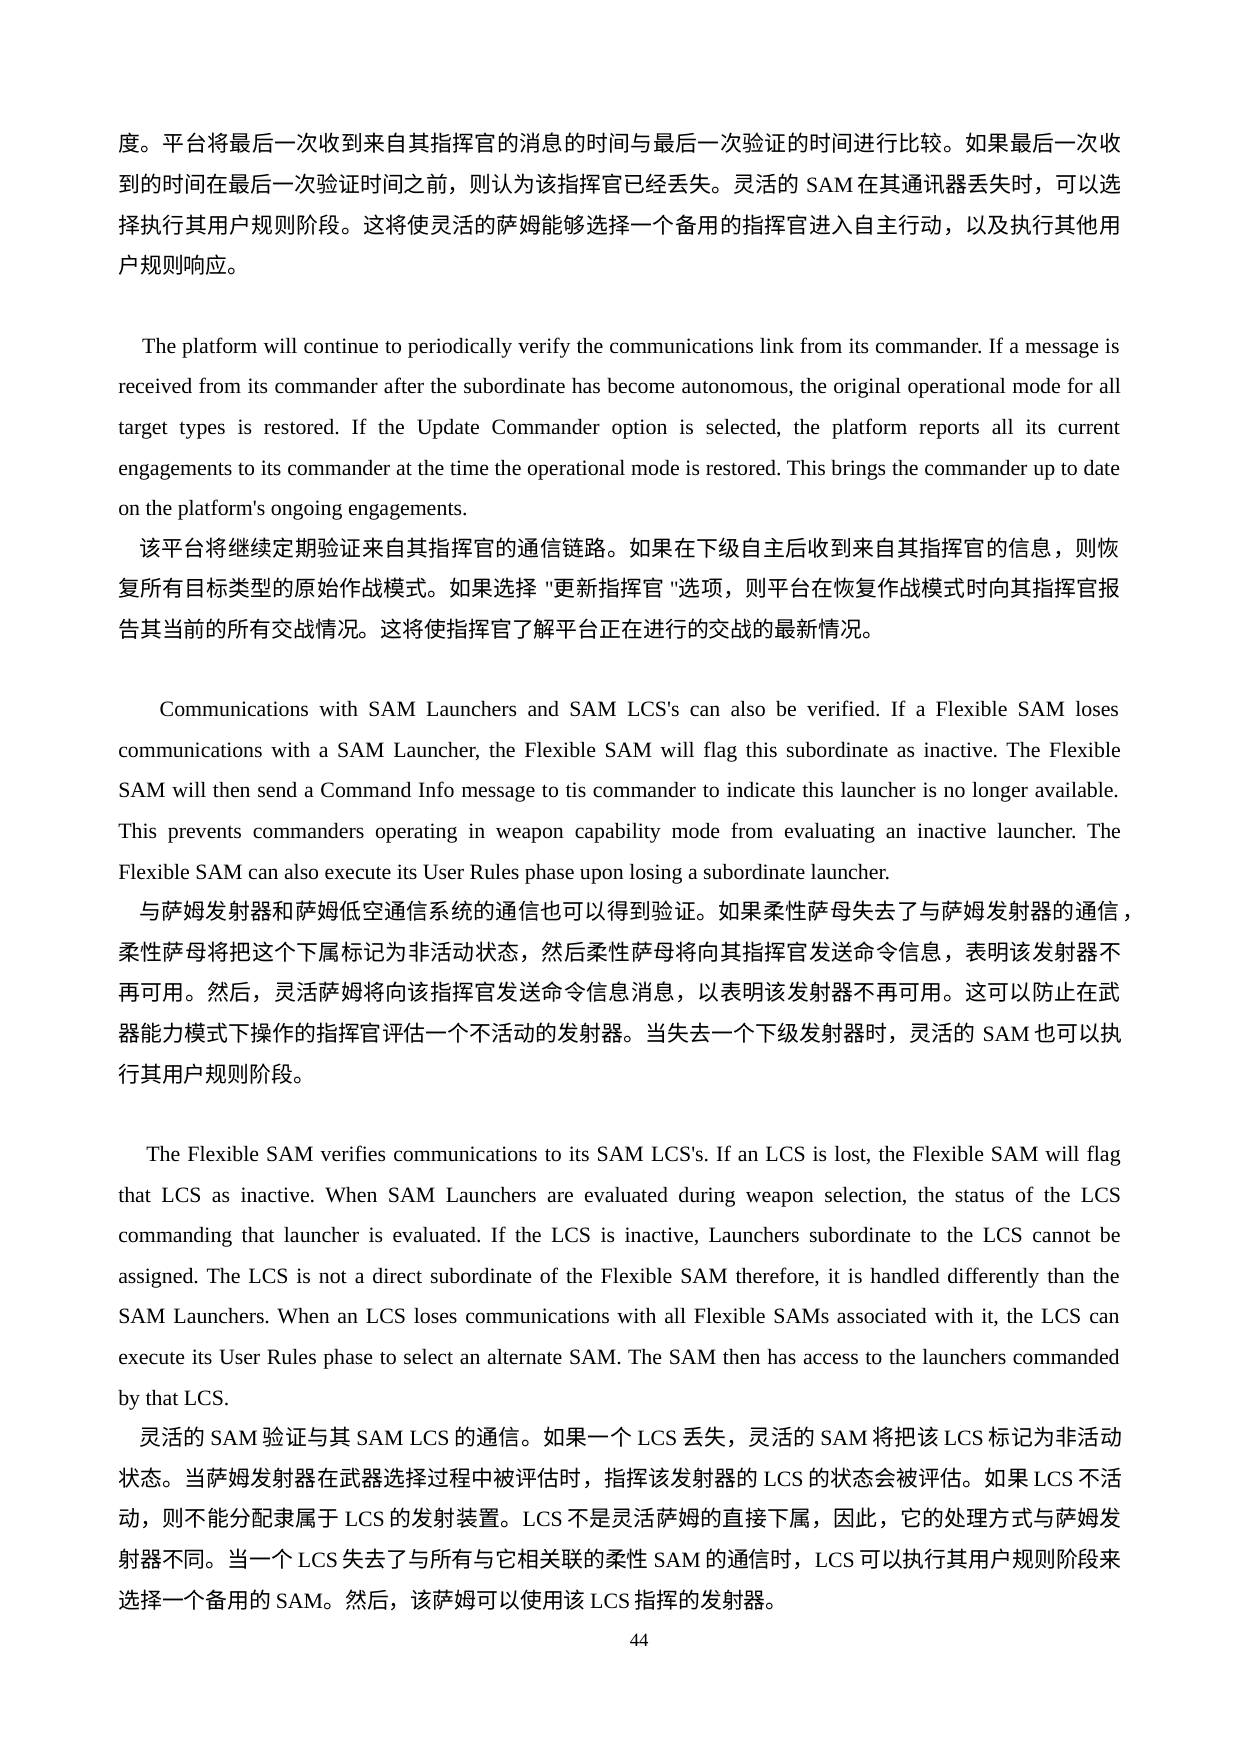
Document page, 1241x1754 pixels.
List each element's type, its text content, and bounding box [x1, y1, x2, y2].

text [118, 126, 1122, 280]
text 与萨姆发射器和萨姆低空通信系统的通信也可以得到验证。如果柔性萨母失去了与萨姆发射器的通信，柔性萨母将把这个下属标记为非活动状态，然后柔性萨母将向其指挥官发送命令信息，表明该发射器不再可用。然后，灵活萨姆将向该指挥官发送命令信息消息，以表明该发射器不再可用。这可以防止在武器能力模式下操作的指挥官评估一个不活动的发射器。当失去一个下级发射器时，灵活的SAM也可以执行其用户规则阶段。 [118, 894, 1122, 1089]
text The Flexible SAM verifies communications to its SAM LCS's. If an LCS is lost, the Flexible SAM will flag that LCS as inactive. When SAM Launchers are evaluated during weapon selection, the status of the LCS commanding that launcher is evaluated. If the LCS is inactive, Launchers subordinate to the LCS cannot be assigned. The LCS is not a direct subordinate of the Flexible SAM therefore, it is handled differently than the SAM Launchers. When an LCS loses communications with all Flexible SAMs associated with it, the LCS can execute its User Rules phase to select an alternate SAM. The SAM then has access to the launchers commanded by that LCS. [118, 1097, 1122, 1413]
text The platform will continue to periodically verify the communications link from its commander. If a message is received from its commander after the subordinate has become autonomous, the original operational mode for all target types is restored. If the Update Commander option is selected, the platform reports all its current engagements to its commander at the time the operational mode is restored. This brings the commander up to date on the platform's ongoing engagements. [118, 288, 1122, 524]
text Communications with SAM Launchers and SAM LCS's can also be verified. If a Flexible SAM loses communications with a SAM Launcher, the Flexible SAM will flag this subordinate as inactive. The Flexible SAM will then send a Command Info message to tis commander to indicate this launcher is no longer available. This prevents commanders operating in weapon capability mode from evaluating an inactive launcher. The Flexible SAM can also execute its User Rules phase upon losing a subordinate launcher. [118, 652, 1122, 887]
text 该平台将继续定期验证来自其指挥官的通信链路。如果在下级自主后收到来自其指挥官的信息，则恢复所有目标类型的原始作战模式。如果选择 "更新指挥官 "选项，则平台在恢复作战模式时向其指挥官报告其当前的所有交战情况。这将使指挥官了解平台正在进行的交战的最新情况。 [118, 530, 1122, 644]
text 灵活的SAM验证与其SAM LCS的通信。如果一个LCS丢失，灵活的SAM将把该LCS标记为非活动状态。当萨姆发射器在武器选择过程中被评估时，指挥该发射器的LCS的状态会被评估。如果LCS不活动，则不能分配隶属于LCS的发射装置。LCS不是灵活萨姆的直接下属，因此，它的处理方式与萨姆发射器不同。当一个LCS失去了与所有与它相关联的柔性SAM的通信时，LCS可以执行其用户规则阶段来选择一个备用的SAM。然后，该萨姆可以使用该LCS指挥的发射器。 [118, 1420, 1122, 1615]
